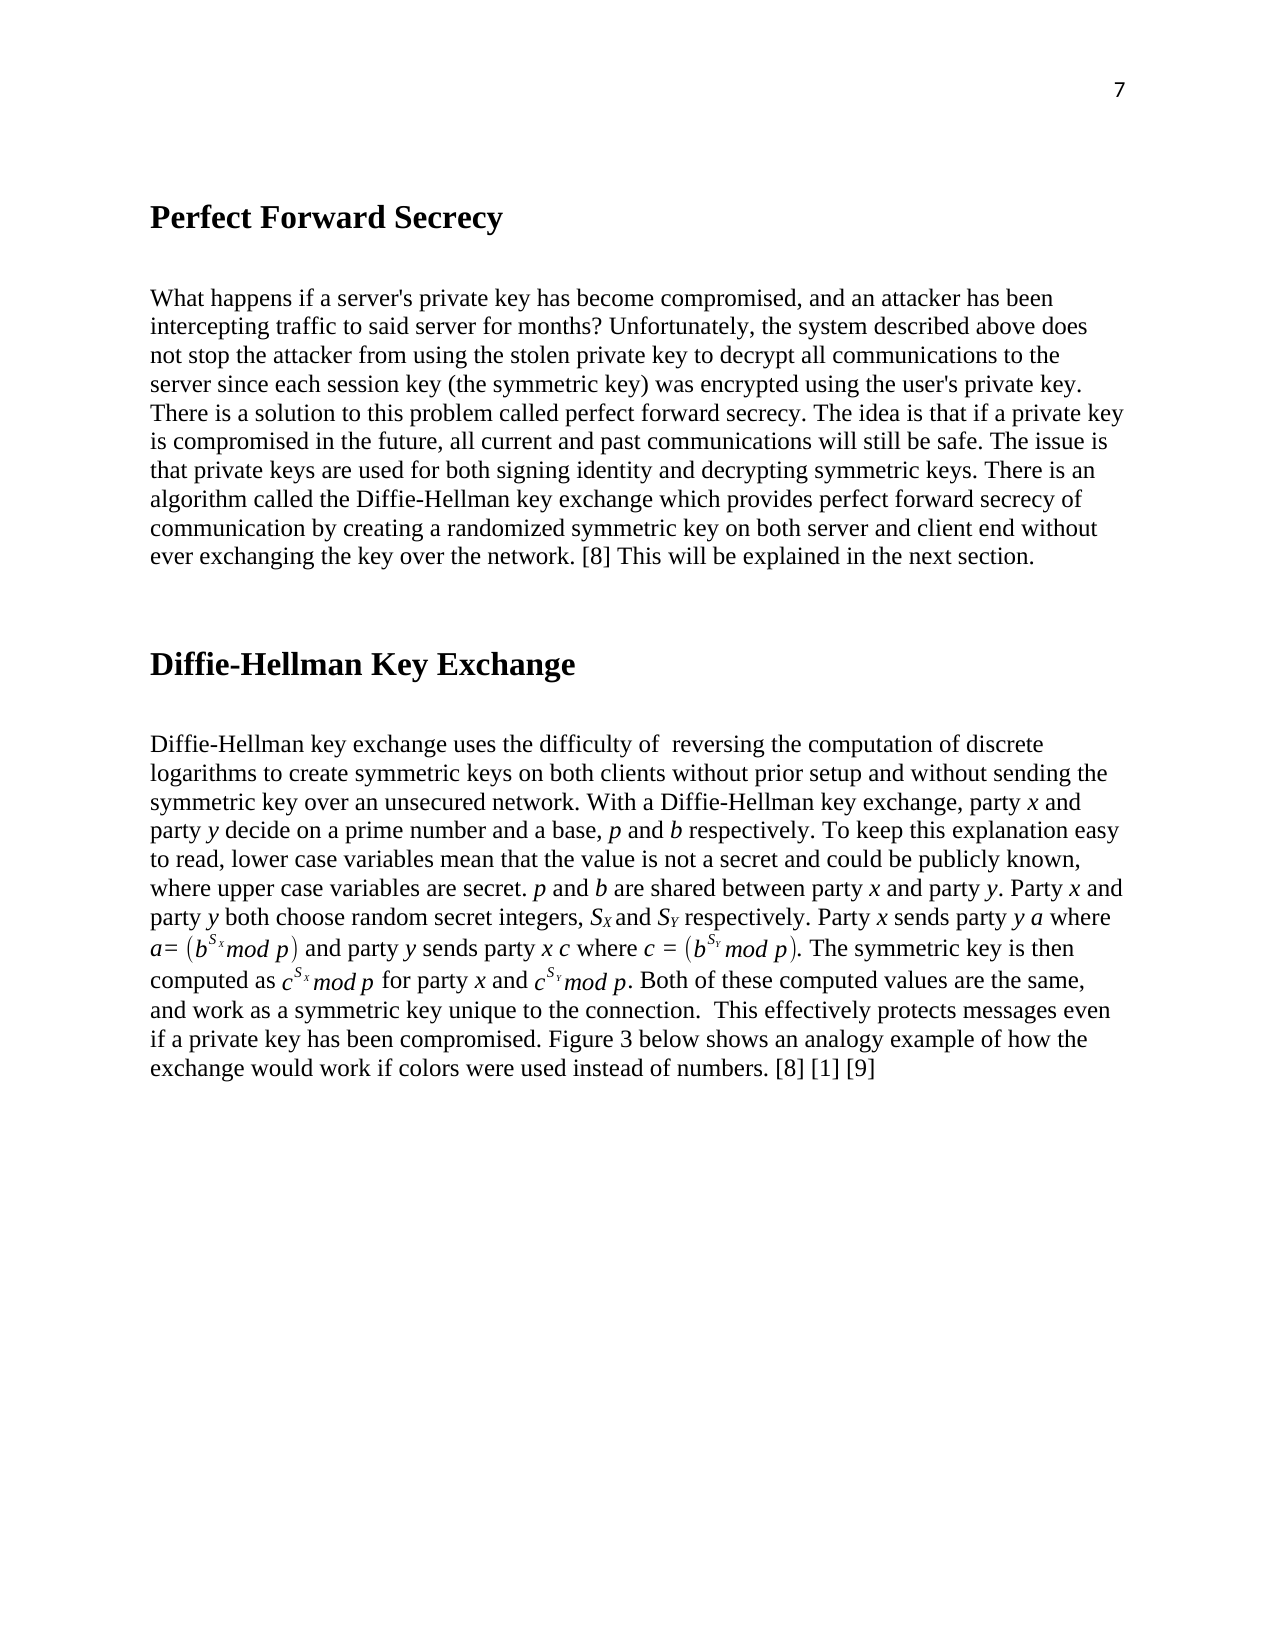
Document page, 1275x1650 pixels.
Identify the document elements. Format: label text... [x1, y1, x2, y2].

text What happens if a server's private key has become compromised, and an attacker has been intercepting traffic to said server for months? Unfortunately, the system described above does not stop the attacker from using the stolen private key to decrypt all communications to the server since each session key (the symmetric key) was encrypted using the user's private key. There is a solution to this problem called perfect forward secrecy. The idea is that if a private key is compromised in the future, all current and past communications will still be safe. The issue is that private keys are used for both signing identity and decrypting symmetric keys. There is an algorithm called the Diffie-Hellman key exchange which provides perfect forward secrecy of communication by creating a randomized symmetric key on both server and client end without ever exchanging the key over the network. [8] This will be explained in the next section. [150, 283, 1125, 570]
subtitle Perfect Forward Secrecy [150, 197, 1125, 236]
subtitle Diffie-Hellman Key Exchange [150, 644, 1125, 682]
text Diffie-Hellman key exchange uses the difficulty of reversing the computation of discrete logarithms to create symmetric keys on both clients without prior setup and without sending the symmetric key over an unsecured network. With a Diffie-Hellman key exchange, party x and party y decide on a prime number and a base, p and b respectively. To keep this explanation easy to read, lower case variables mean that the value is not a secret and could be publicly known, where upper case variables are secret. p and b are shared between party x and party y. Party x and party y both choose random secret integers, SX and SY respectively. Party x sends party y a where a= and party y sends party x c where c = . The symmetric key is then computed as for party x and . Both of these computed values are the same, and work as a symmetric key unique to the connection. This effectively protects messages even if a private key has been compromised. Figure 3 below shows an analogy example of how the exchange would work if colors were used instead of numbers. [8] [1] [9] [150, 729, 1125, 1082]
